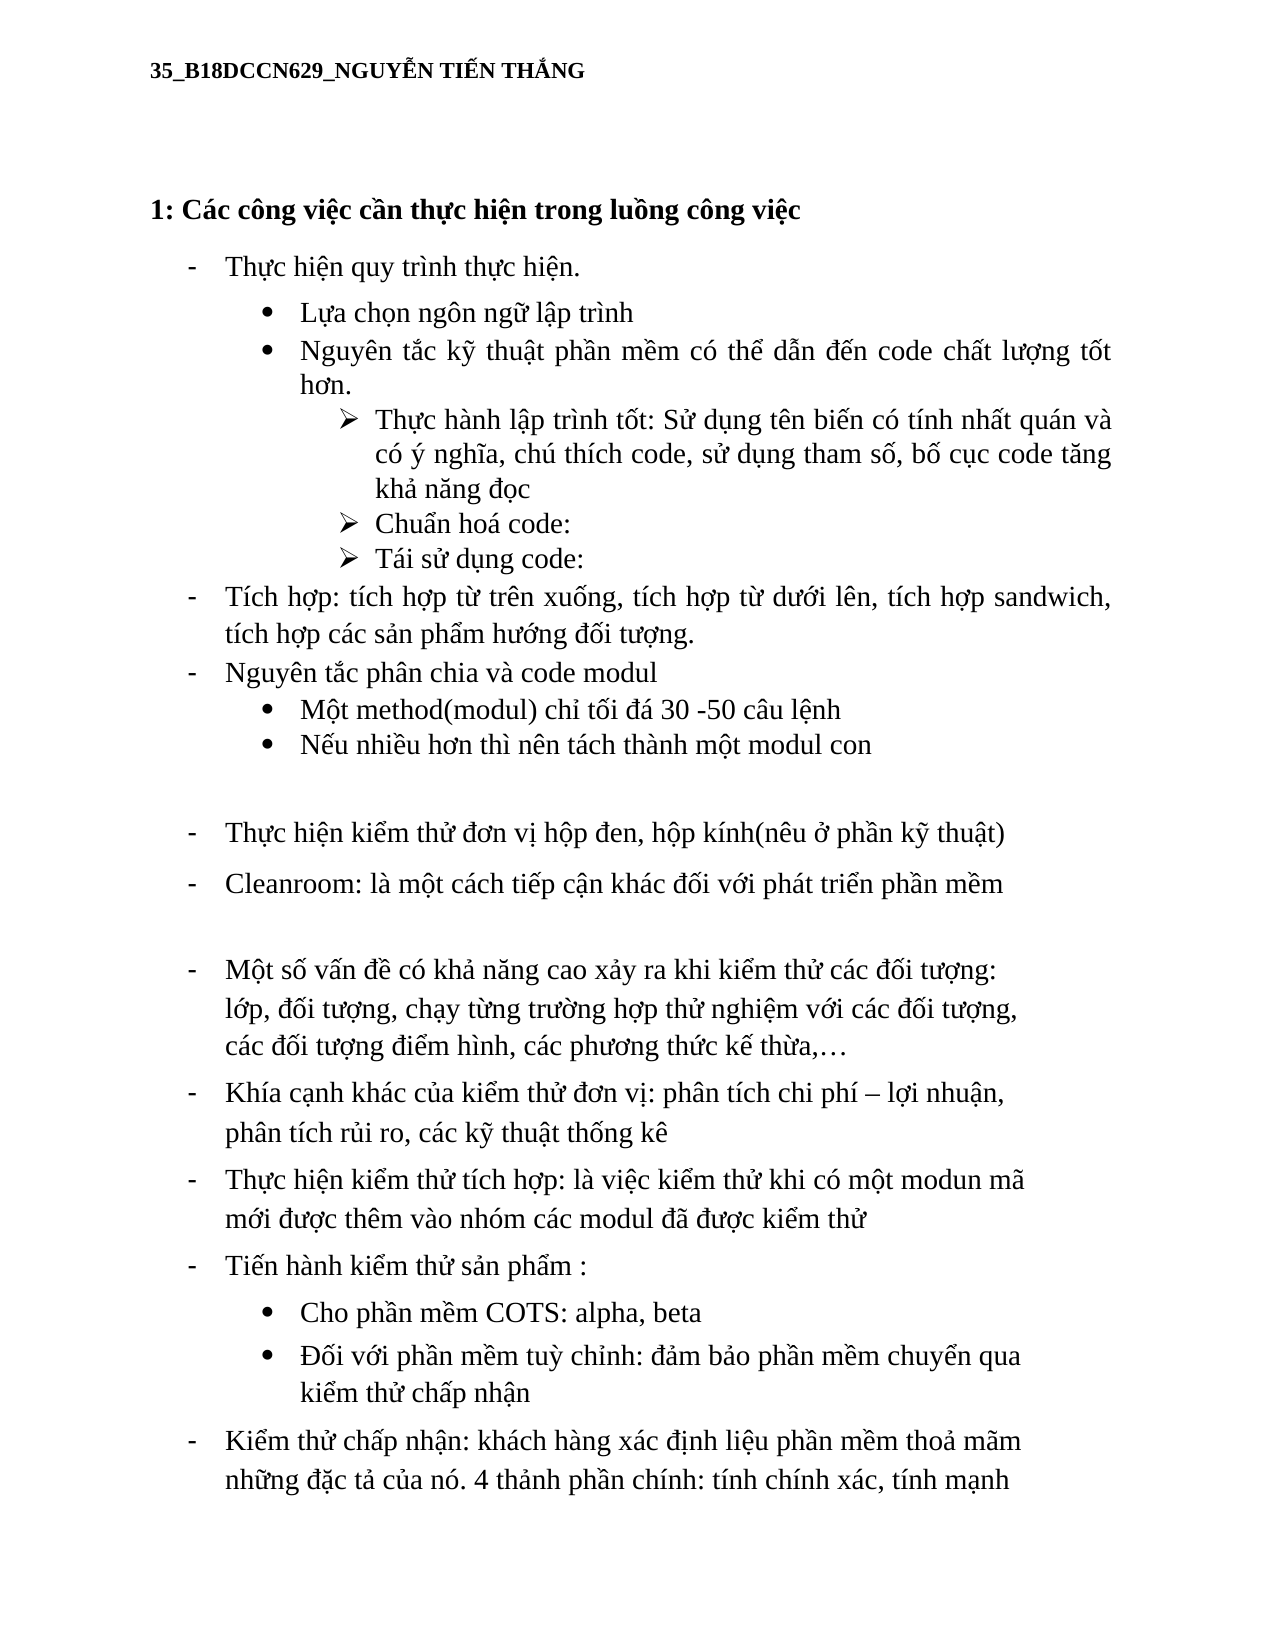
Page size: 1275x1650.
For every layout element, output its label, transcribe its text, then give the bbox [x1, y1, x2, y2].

list Nếu nhiều hơn thì nên tách thành một modul con [262, 727, 1113, 761]
list Đối với phần mềm tuỳ chỉnh: đảm bảo phần mềm chuyển qua kiểm thử chấp nhận [262, 1338, 1040, 1409]
list Thực hành lập trình tốt: Sử dụng tên biến có tính nhất quán và có ý nghĩa, chú thích code, sử dụng tham số, bố cục code tăng khả năng đọc [337, 402, 1113, 504]
list Nguyên tắc kỹ thuật phần mềm có thể dẫn đến code chất lượng tốt hơn. [262, 333, 1113, 401]
list Thực hiện kiểm thử đơn vị hộp đen, hộp kính(nêu ở phần kỹ thuật) [187, 812, 1040, 851]
list Cho phần mềm COTS: alpha, beta [262, 1295, 1040, 1328]
text 1: Các công việc cần thực hiện trong luồng công việc [150, 150, 1125, 226]
list Nguyên tắc phân chia và code modul [187, 651, 1113, 691]
list Thực hiện quy trình thực hiện. [187, 245, 1040, 285]
list Tái sử dụng code: [337, 541, 1113, 574]
list Thực hiện kiểm thử tích hợp: là việc kiểm thử khi có một modun mã mới được thêm vào nhóm các modul đã được kiểm thử [187, 1158, 1040, 1235]
list Tích hợp: tích hợp từ trên xuống, tích hợp từ dưới lên, tích hợp sandwich, tích hợp các sản phẩm hướng đối tượng. [187, 576, 1113, 650]
list Tiến hành kiểm thử sản phẩm : [187, 1244, 1040, 1284]
list Khía cạnh khác của kiểm thử đơn vị: phân tích chi phí – lợi nhuận, phân tích rủi ro, các kỹ thuật thống kê [187, 1072, 1040, 1148]
list Cleanroom: là một cách tiếp cận khác đối với phát triển phần mềm [187, 862, 1040, 938]
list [187, 1419, 1040, 1495]
list Lựa chọn ngôn ngữ lập trình [262, 295, 1040, 329]
list Chuẩn hoá code: [337, 506, 1113, 539]
list Một method(modul) chỉ tối đá 30 -50 câu lệnh [262, 692, 1113, 726]
list Một số vấn đề có khả năng cao xảy ra khi kiểm thử các đối tượng: lớp, đối tượng, chạy từng trường hợp thử nghiệm với các đối tượng, các đối tượng điểm hình, các phương thức kế thừa,… [187, 948, 1040, 1062]
